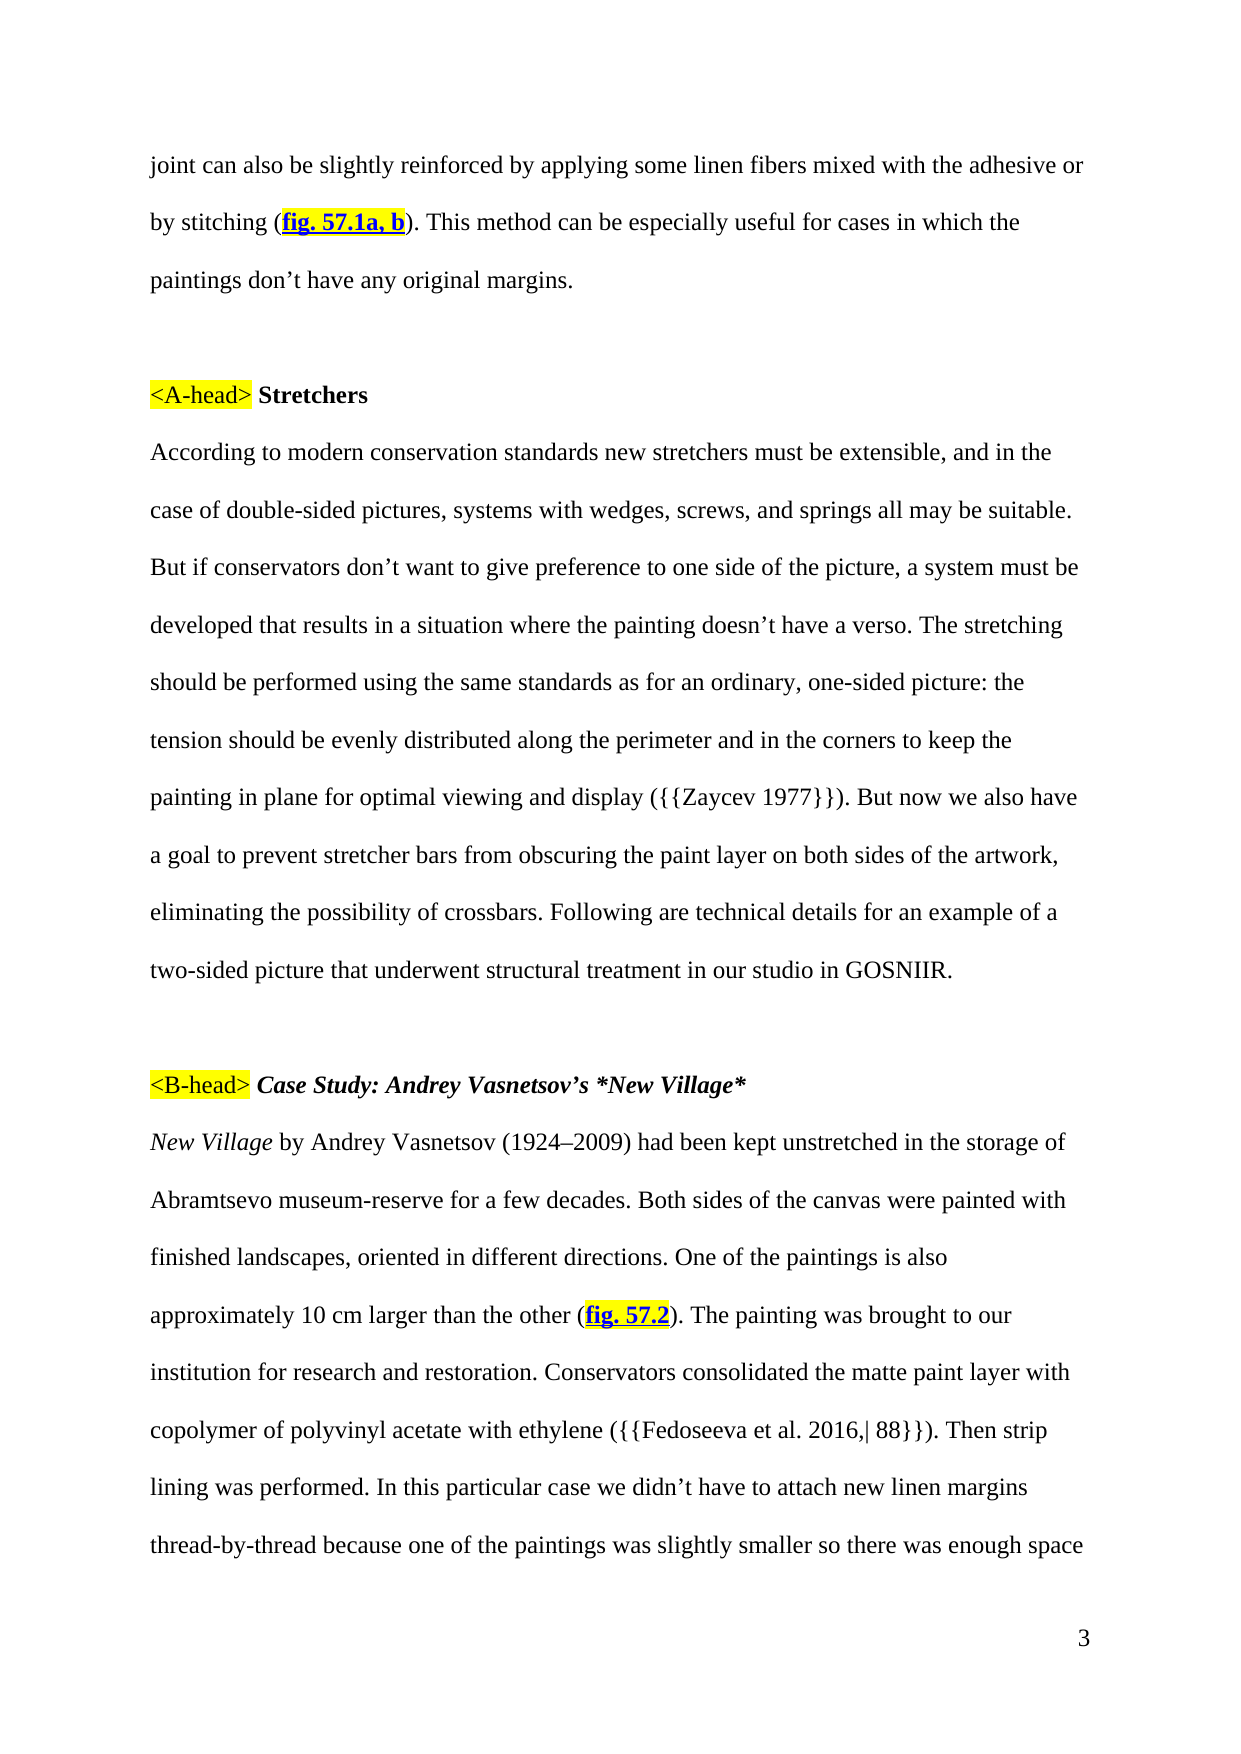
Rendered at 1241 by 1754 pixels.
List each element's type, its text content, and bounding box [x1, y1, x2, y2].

subtitle <B-head> Case Study: Andrey Vasnetsov’s *New Village* [250, 1070, 1090, 1099]
text According to modern conservation standards new stretchers must be extensible, and in the case of double-sided pictures, systems with wedges, screws, and springs all may be suitable. But if conservators don’t want to give preference to one side of the picture, a system must be developed that results in a situation where the painting doesn’t have a verso. The stretching should be performed using the same standards as for an ordinary, one-sided picture: the tension should be evenly distributed along the perimeter and in the corners to keep the painting in plane for optimal viewing and display ({{Zaycev 1977}}). But now we also have a goal to prevent stretcher bars from obscuring the paint layer on both sides of the artwork, eliminating the possibility of crossbars. Following are technical details for an example of a two-sided picture that underwent structural treatment in our studio in GOSNIIR. [150, 437, 1090, 984]
subtitle <A-head> Stretchers [252, 380, 1090, 409]
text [150, 150, 1090, 294]
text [150, 1127, 1090, 1559]
